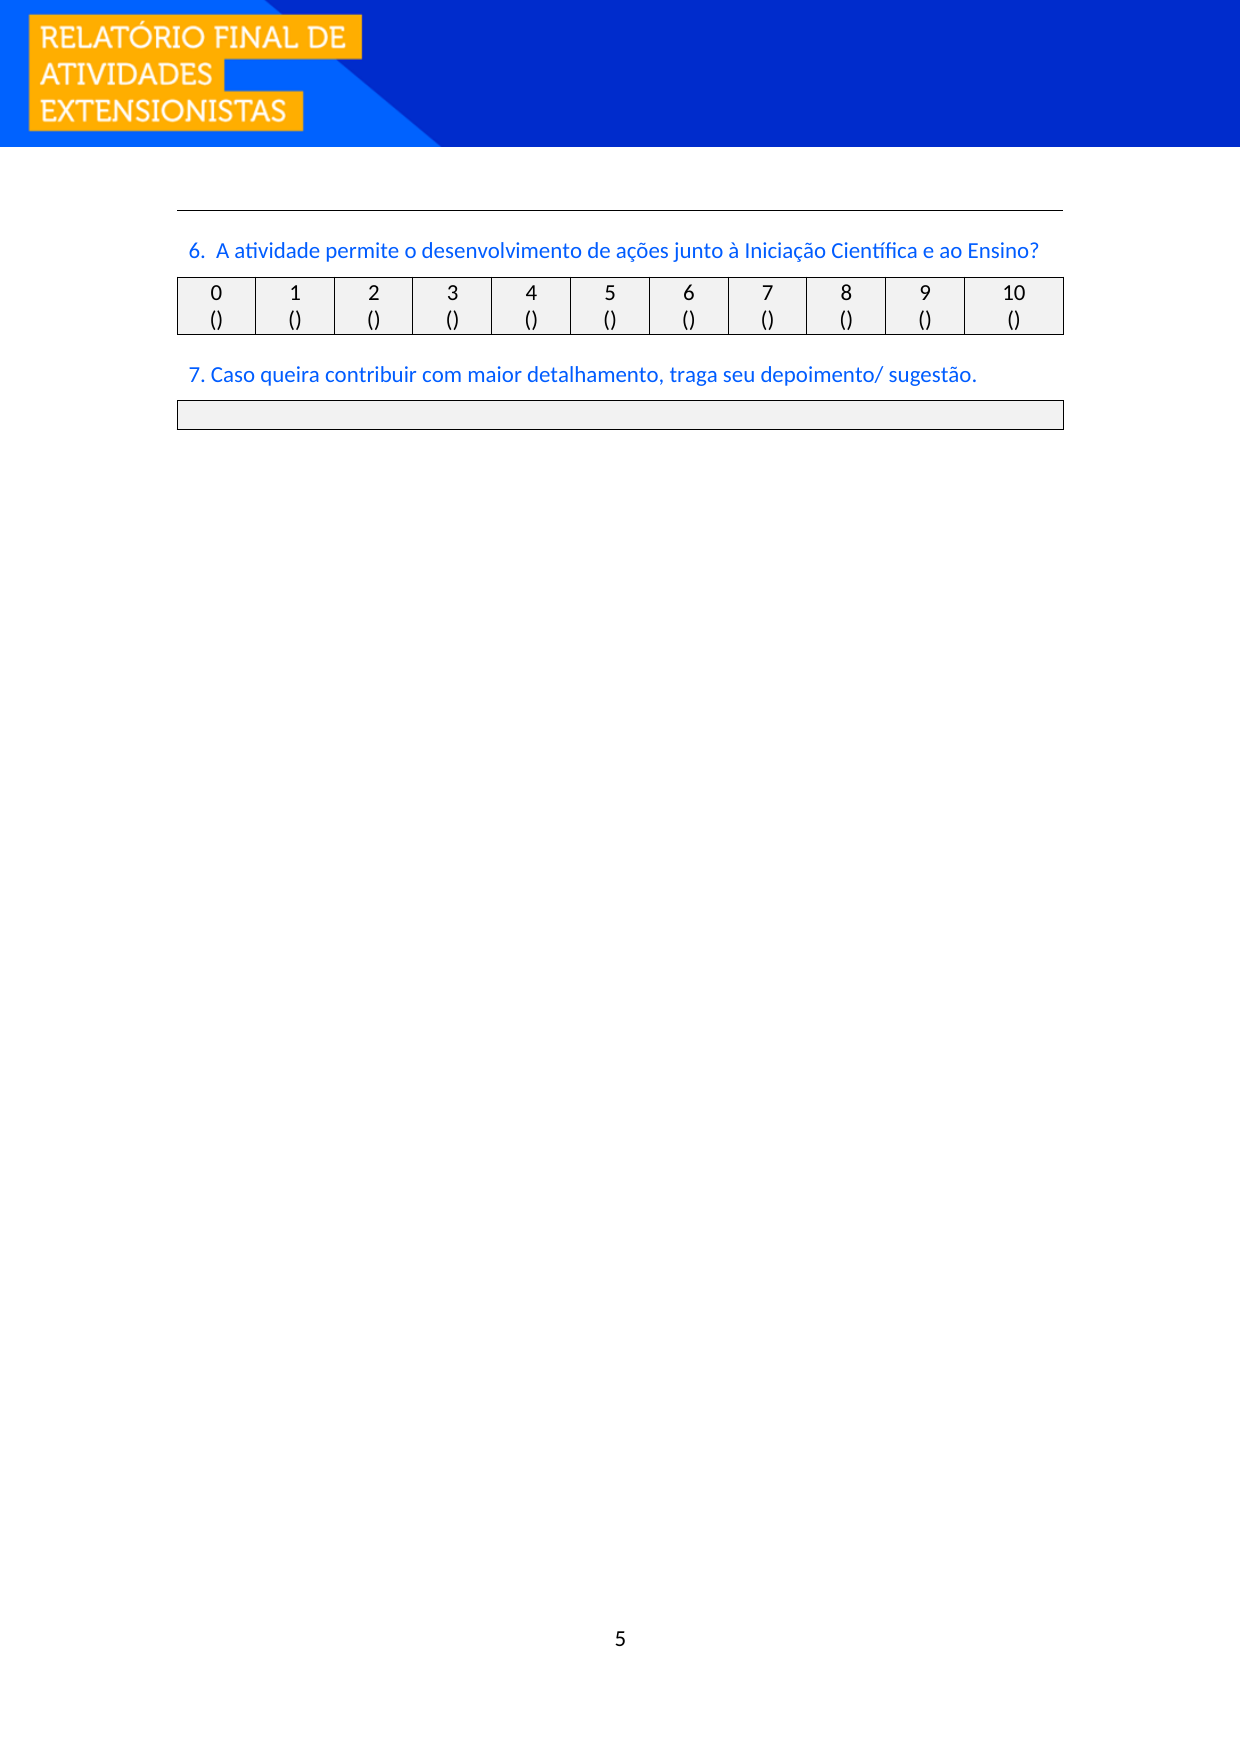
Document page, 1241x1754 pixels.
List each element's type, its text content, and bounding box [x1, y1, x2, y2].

table_cell 9 [886, 278, 964, 306]
picture [0, 0, 1240, 147]
table_cell 0 [178, 278, 255, 306]
table_cell () [729, 306, 806, 334]
table_cell 3 [413, 278, 491, 306]
table_cell 1 [256, 278, 334, 306]
table_cell 7 [729, 278, 806, 306]
table_cell () [178, 306, 255, 334]
table_cell 6 [650, 278, 728, 306]
table_cell () [965, 306, 1063, 334]
table_cell 2 [335, 278, 412, 306]
table_cell 5 [571, 278, 649, 306]
table_cell 8 [807, 278, 885, 306]
table_cell () [650, 306, 728, 334]
table_cell () [571, 306, 649, 334]
table_cell 6. A atividade permite o desenvolvimento de ações junto à Iniciação Científica e ao Ensino? [177, 211, 1063, 277]
table_cell () [807, 306, 885, 334]
table_cell () [256, 306, 334, 334]
table_cell 7. Caso queira contribuir com maior detalhamento, traga seu depoimento/ sugestão. [177, 335, 1063, 400]
table_cell [178, 401, 1063, 429]
table_cell () [492, 306, 570, 334]
table_cell () [413, 306, 491, 334]
table_cell () [335, 306, 412, 334]
table_cell 10 [965, 278, 1063, 306]
table_cell () [886, 306, 964, 334]
table_cell 4 [492, 278, 570, 306]
